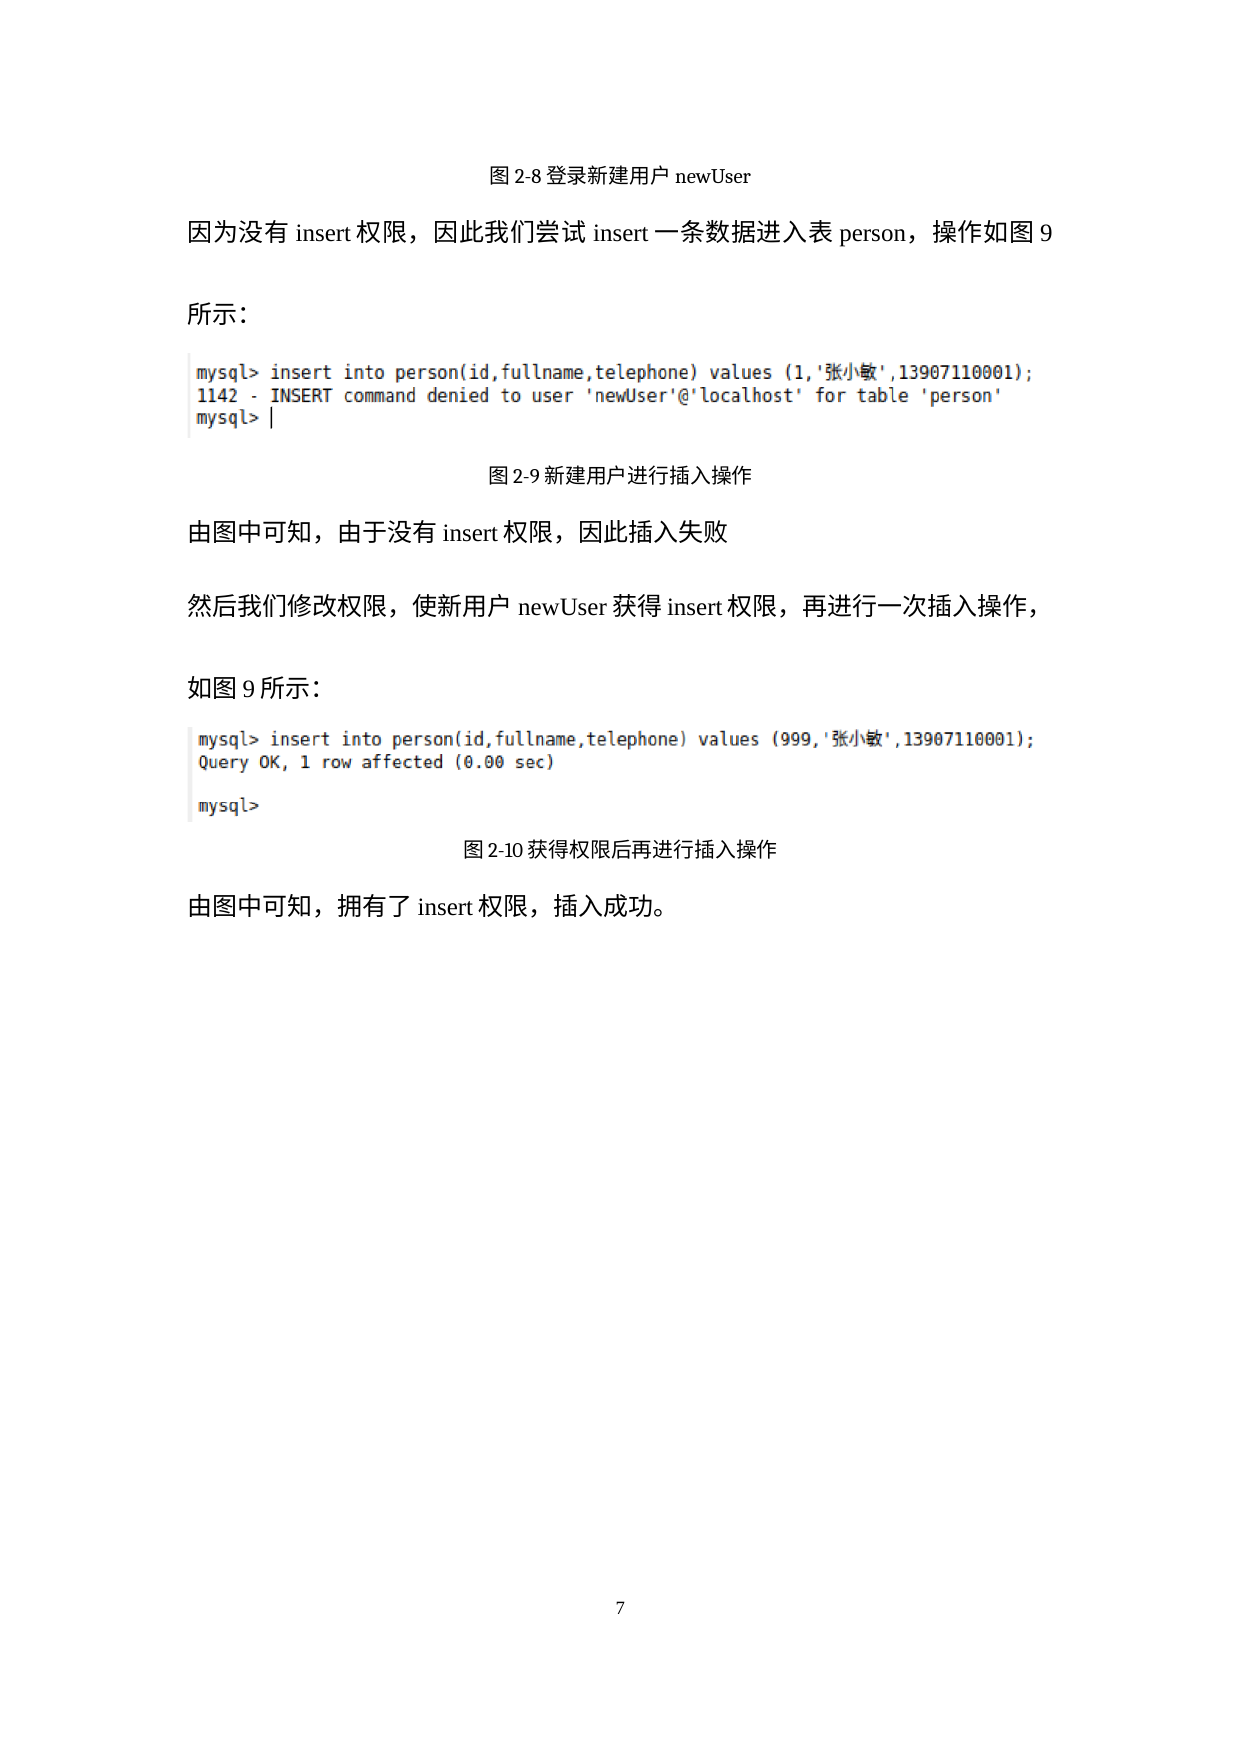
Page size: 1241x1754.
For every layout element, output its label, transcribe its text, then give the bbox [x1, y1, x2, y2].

text 由图中可知，拥有了insert权限，插入成功。 [187, 872, 1053, 937]
picture [187, 353, 1052, 438]
text 图2-9 新建用户进行插入操作 [187, 458, 1053, 491]
text 由图中可知，由于没有insert权限，因此插入失败 [187, 498, 1053, 563]
text 图2-8 登录新建用户newUser [187, 158, 1053, 191]
text 然后我们修改权限，使新用户newUser获得insert权限，再进行一次插入操作，如图9所示： [187, 572, 1053, 719]
text 图2-10 获得权限后再进行插入操作 [187, 832, 1053, 865]
text 因为没有insert权限，因此我们尝试insert一条数据进入表person，操作如图9所示： [187, 198, 1053, 345]
picture [187, 727, 1053, 822]
